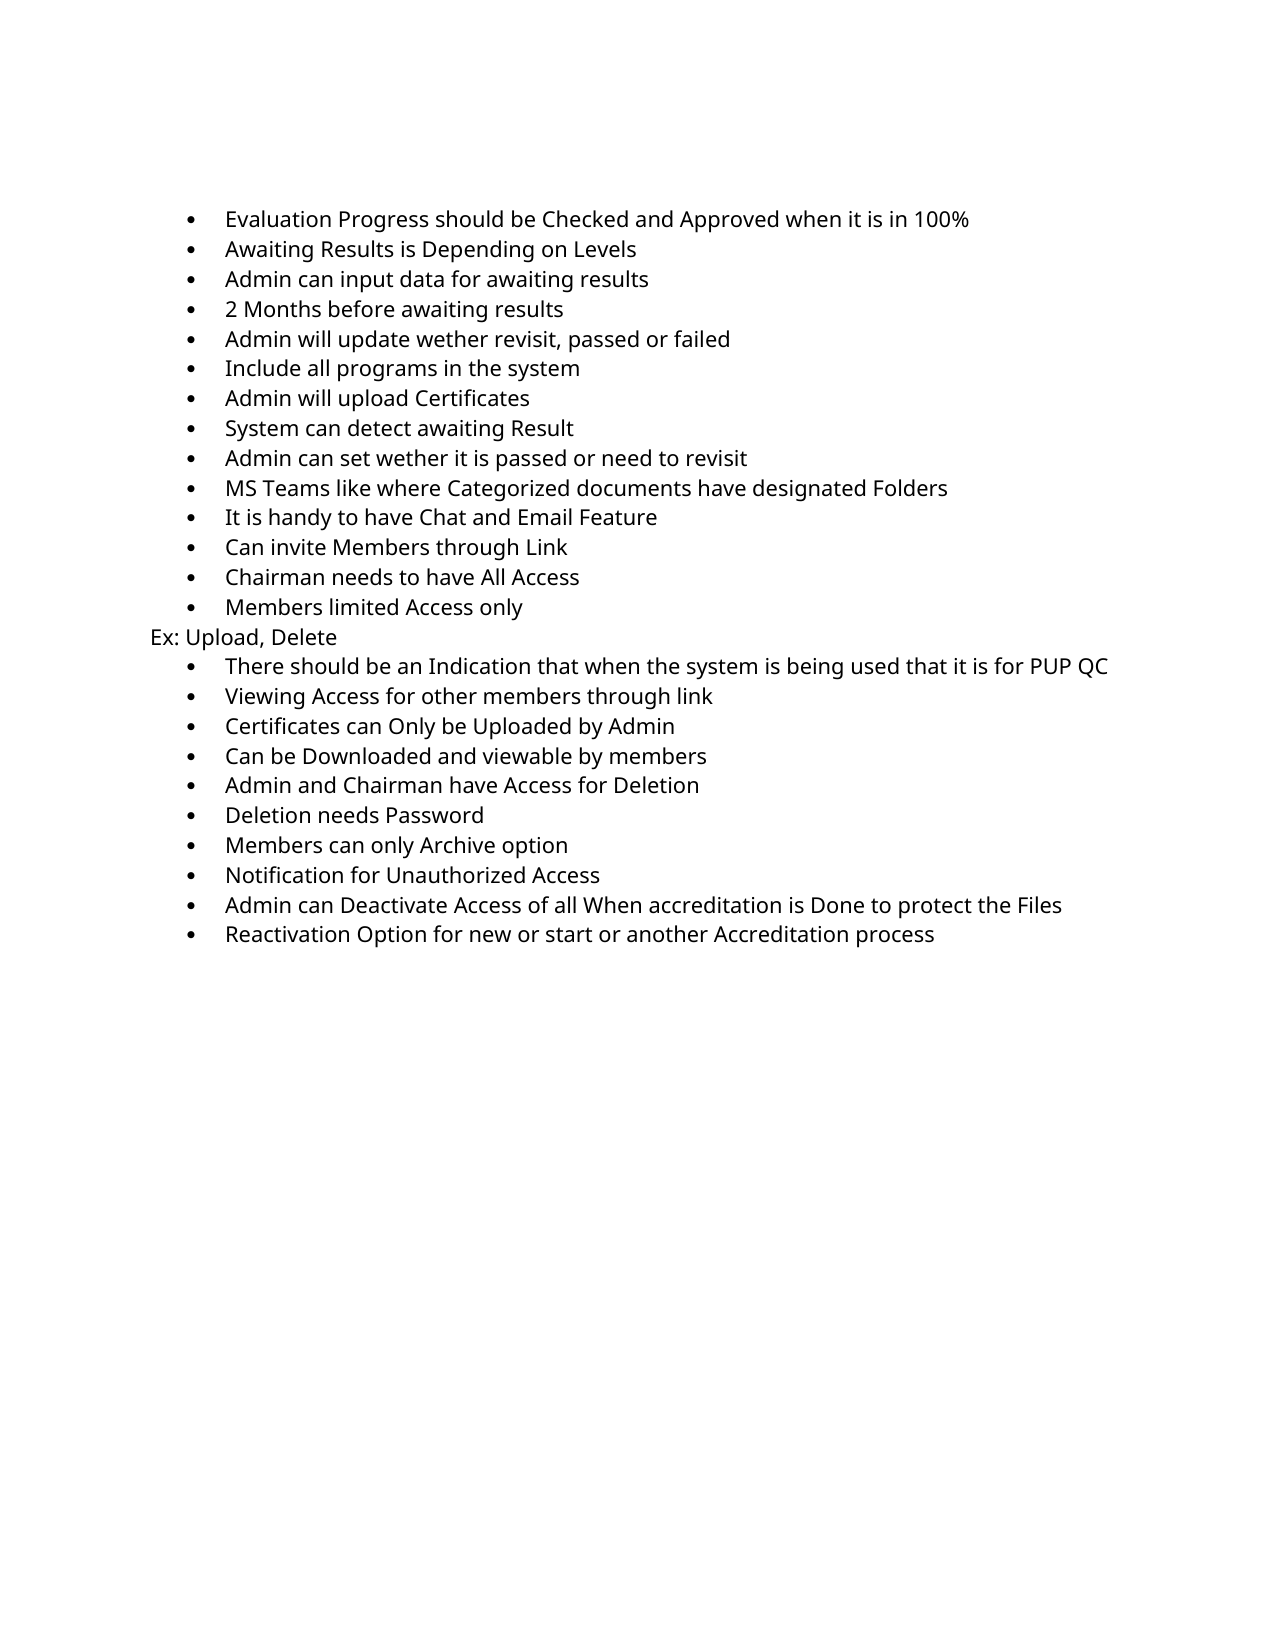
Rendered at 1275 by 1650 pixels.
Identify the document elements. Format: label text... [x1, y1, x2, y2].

list Awaiting Results is Depending on Levels [187, 234, 1125, 264]
list Can be Downloaded and viewable by members [187, 741, 1125, 770]
list Admin can Deactivate Access of all When accreditation is Done to protect the Files [187, 889, 1125, 919]
list Admin can input data for awaiting results [187, 264, 1125, 294]
list 2 Months before awaiting results [187, 294, 1125, 323]
list Admin can set wether it is passed or need to revisit [187, 443, 1125, 472]
list Admin and Chairman have Access for Deletion [187, 770, 1125, 800]
list Notification for Unauthorized Access [187, 860, 1125, 889]
list Certificates can Only be Uploaded by Admin [187, 711, 1125, 741]
list Members limited Access only [187, 592, 1125, 621]
list Can invite Members through Link [187, 532, 1125, 562]
list Reactivation Option for new or start or another Accreditation process [187, 919, 1125, 949]
list MS Teams like where Categorized documents have designated Folders [187, 472, 1125, 502]
list Deletion needs Password [187, 800, 1125, 830]
list There should be an Indication that when the system is being used that it is for PUP QC [187, 651, 1125, 681]
list Viewing Access for other members through link [187, 681, 1125, 711]
list Chairman needs to have All Access [187, 562, 1125, 592]
text Ex: Upload, Delete [150, 621, 1125, 651]
list Members can only Archive option [187, 830, 1125, 860]
list It is handy to have Chat and Email Feature [187, 502, 1125, 532]
list Admin will upload Certificates [187, 383, 1125, 413]
list Evaluation Progress should be Checked and Approved when it is in 100% [187, 204, 1125, 234]
list Admin will update wether revisit, passed or failed [187, 323, 1125, 353]
list Include all programs in the system [187, 353, 1125, 383]
list System can detect awaiting Result [187, 413, 1125, 443]
